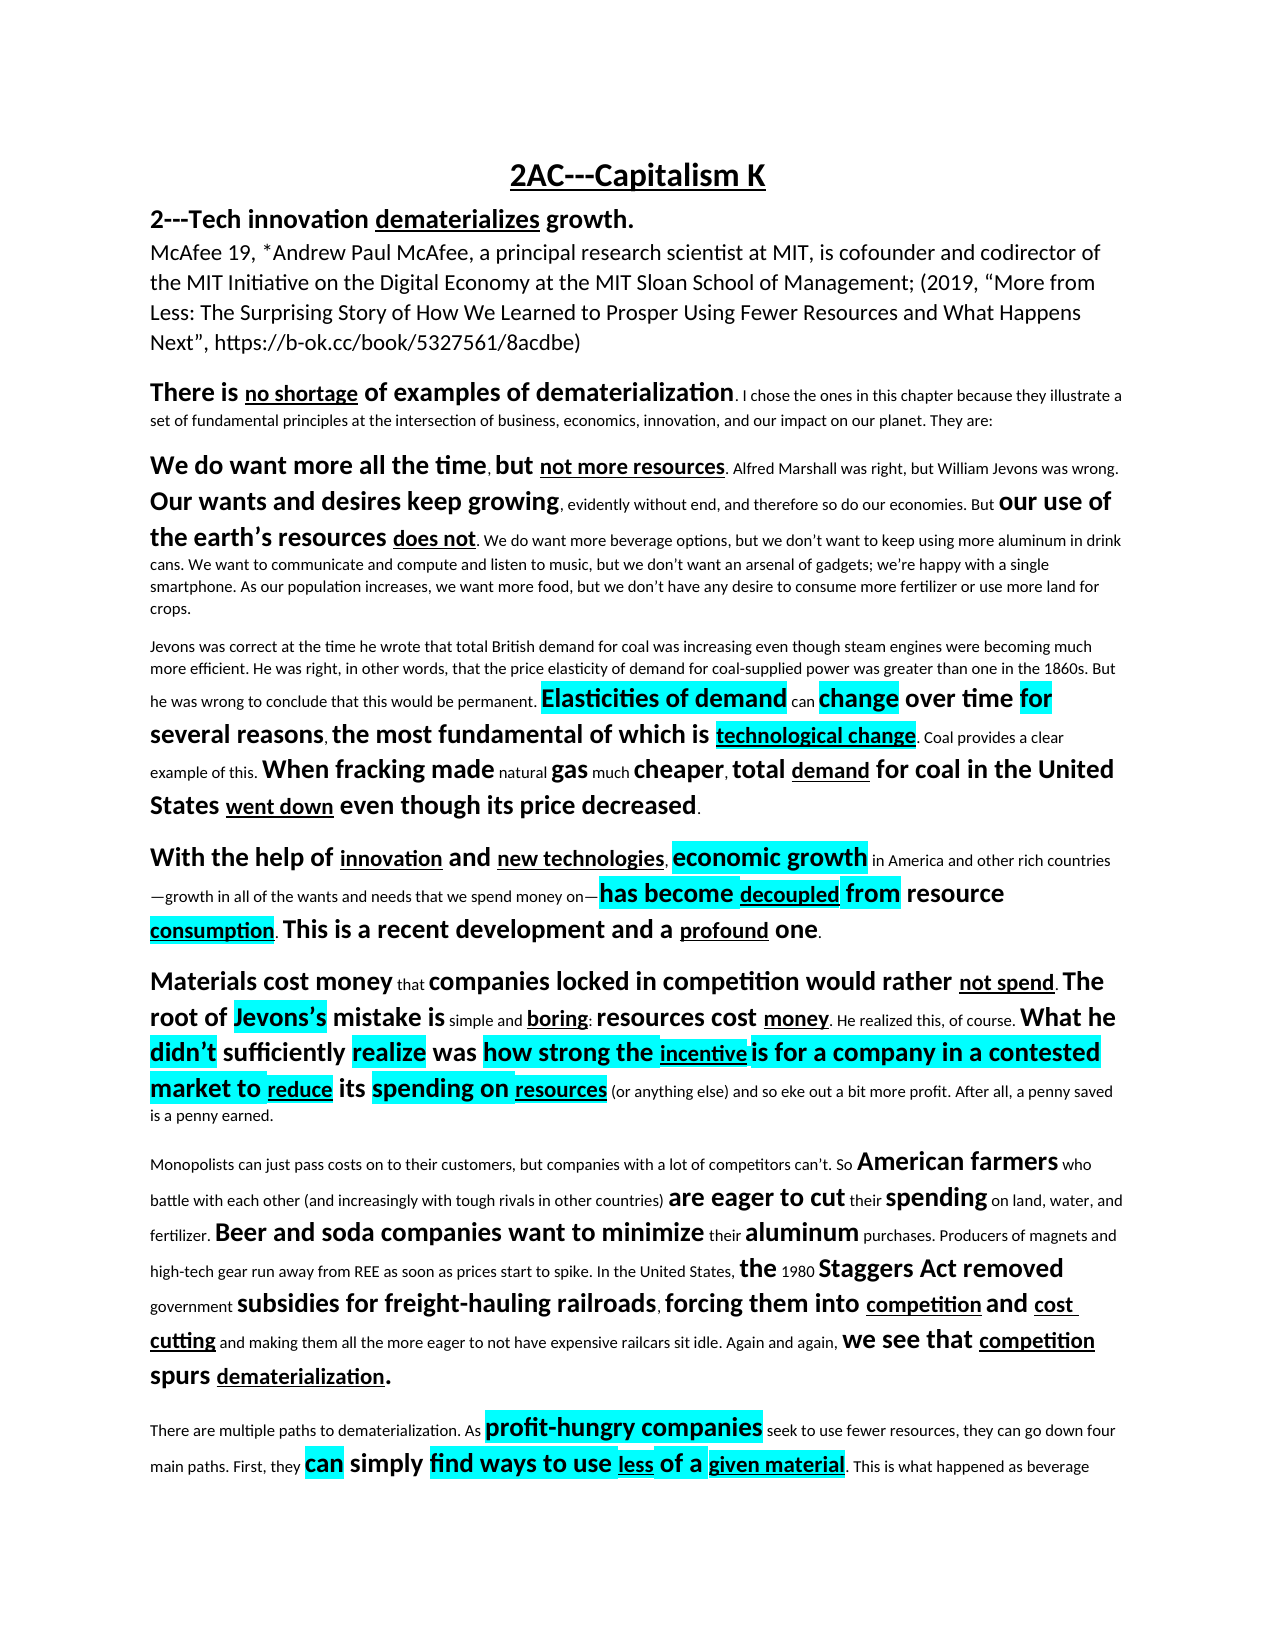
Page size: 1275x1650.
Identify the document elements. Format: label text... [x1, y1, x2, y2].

text Monopolists can just pass costs on to their customers, but companies with a lot of competitors can’t. So American farmers who battle with each other (and increasingly with tough rivals in other countries) are eager to cut their spending on land, water, and fertilizer. Beer and soda companies want to minimize their aluminum purchases. Producers of magnets and high-tech gear run away from REE as soon as prices start to spike. In the United States, the 1980 Staggers Act removed government subsidies for freight-hauling railroads, forcing them into competition and cost cutting and making them all the more eager to not have expensive railcars sit idle. Again and again, we see that competition spurs dematerialization. [150, 1144, 1125, 1391]
text McAfee 19, *Andrew Paul McAfee, a principal research scientist at MIT, is cofounder and codirector of the MIT Initiative on the Digital Economy at the MIT Sloan School of Management; (2019, “More from Less: The Surprising Story of How We Learned to Prosper Using Fewer Resources and What Happens Next”, https://b-ok.cc/book/5327561/8acdbe) [150, 238, 1125, 357]
text Materials cost money that companies locked in competition would rather not spend. The root of Jevons’s mistake is simple and boring: resources cost money. He realized this, of course. What he didn’t sufficiently realize was how strong the incentive is for a company in a contested market to reduce its spending on resources (or anything else) and so eke out a bit more profit. After all, a penny saved is a penny earned. [150, 964, 1125, 1126]
subtitle 2AC---Capitalism K [150, 154, 1125, 195]
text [150, 1410, 1125, 1479]
subtitle 2---Tech innovation dematerializes growth. [150, 202, 1125, 235]
text With the help of innovation and new technologies, economic growth in America and other rich countries—growth in all of the wants and needs that we spend money on—has become decoupled from resource consumption. This is a recent development and a profound one. [150, 841, 1125, 945]
text We do want more all the time, but not more resources. Alfred Marshall was right, but William Jevons was wrong. Our wants and desires keep growing, evidently without end, and therefore so do our economies. But our use of the earth’s resources does not. We do want more beverage options, but we don’t want to keep using more aluminum in drink cans. We want to communicate and compute and listen to music, but we don’t want an arsenal of gadgets; we’re happy with a single smartphone. As our population increases, we want more food, but we don’t have any desire to consume more fertilizer or use more land for crops. [150, 448, 1125, 618]
text Jevons was correct at the time he wrote that total British demand for coal was increasing even though steam engines were becoming much more efficient. He was right, in other words, that the price elasticity of demand for coal-supplied power was greater than one in the 1860s. But he was wrong to conclude that this would be permanent. Elasticities of demand can change over time for several reasons, the most fundamental of which is technological change. Coal provides a clear example of this. When fracking made natural gas much cheaper, total demand for coal in the United States went down even though its price decreased. [150, 637, 1125, 821]
text There is no shortage of examples of dematerialization. I chose the ones in this chapter because they illustrate a set of fundamental principles at the intersection of business, economics, innovation, and our impact on our planet. They are: [150, 375, 1125, 430]
